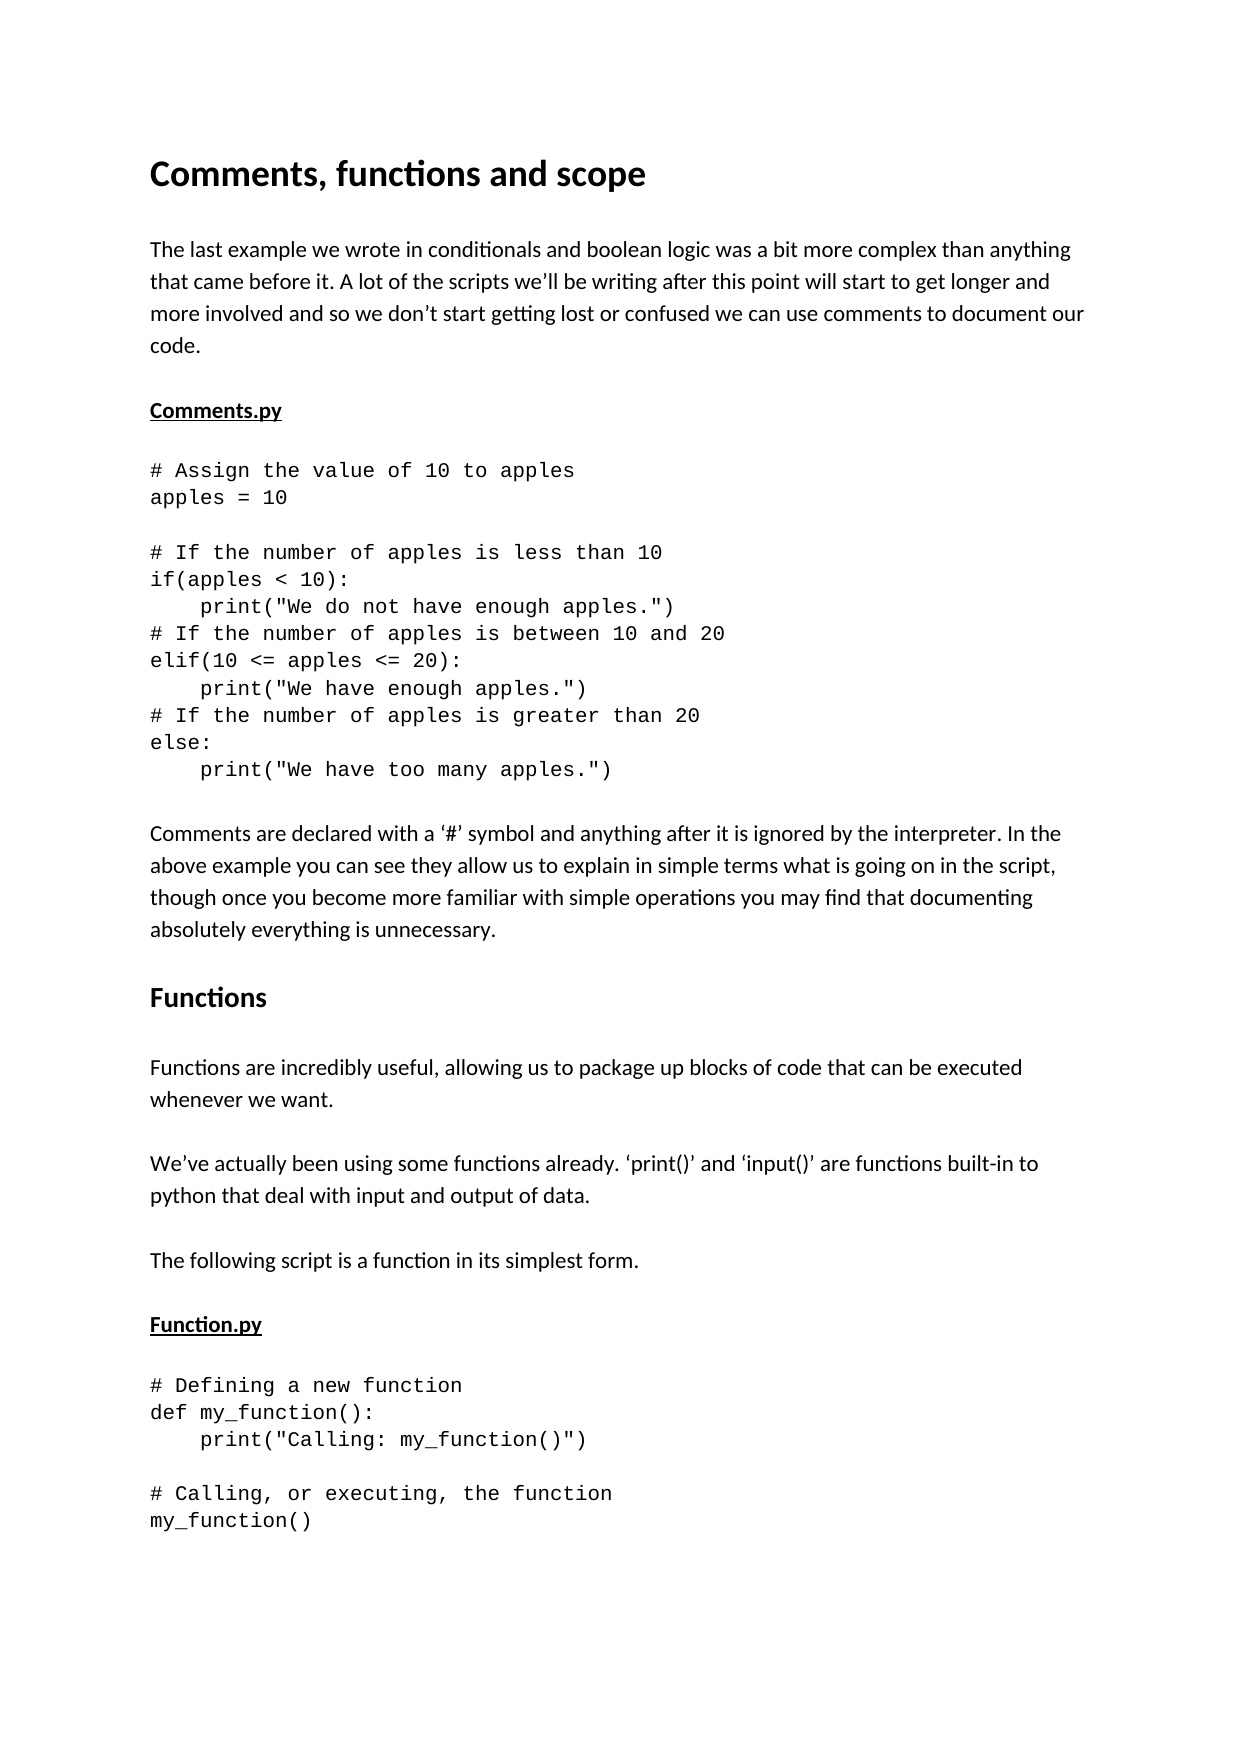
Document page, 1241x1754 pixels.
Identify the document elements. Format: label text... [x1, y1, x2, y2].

text # Calling, or executing, the function [150, 1483, 1090, 1507]
text # Assign the value of 10 to apples [150, 460, 1090, 484]
text else: [150, 732, 1090, 756]
text Comments are declared with a ‘#’ symbol and anything after it is ignored by the interpreter. In the above example you can see they allow us to explain in simple terms what is going on in the script, though once you become more familiar with simple operations you may find that documenting absolutely everything is unnecessary. [150, 819, 1090, 943]
text # Defining a new function [150, 1374, 1090, 1398]
text elif(10 <= apples <= 20): [150, 651, 1090, 674]
text print("We do not have enough apples.") [150, 596, 1090, 620]
text Functions [150, 979, 1090, 1015]
text if(apples < 10): [150, 569, 1090, 593]
text We’ve actually been using some functions already. ‘print()’ and ‘input()’ are functions built-in to python that deal with input and output of data. [150, 1149, 1090, 1209]
text def my_function(): [150, 1402, 1090, 1425]
text my_function() [150, 1511, 1090, 1534]
text print("We have enough apples.") [150, 678, 1090, 701]
text # If the number of apples is between 10 and 20 [150, 623, 1090, 647]
text Functions are incredibly useful, allowing us to package up blocks of code that can be executed whenever we want. [150, 1053, 1090, 1113]
text Function.py [150, 1310, 1090, 1338]
text The following script is a function in its simplest form. [150, 1246, 1090, 1274]
text print("Calling: my_function()") [150, 1429, 1090, 1453]
text Comments, functions and scope [150, 150, 1090, 196]
text Comments.py [150, 396, 1090, 424]
text # If the number of apples is greater than 20 [150, 705, 1090, 728]
text # If the number of apples is less than 10 [150, 542, 1090, 565]
text apples = 10 [150, 487, 1090, 511]
text The last example we wrote in conditionals and boolean logic was a bit more complex than anything that came before it. A lot of the scripts we’ll be writing after this point will start to get longer and more involved and so we don’t start getting lost or confused we can use comments to document our code. [150, 235, 1090, 359]
text print("We have too many apples.") [150, 759, 1090, 783]
